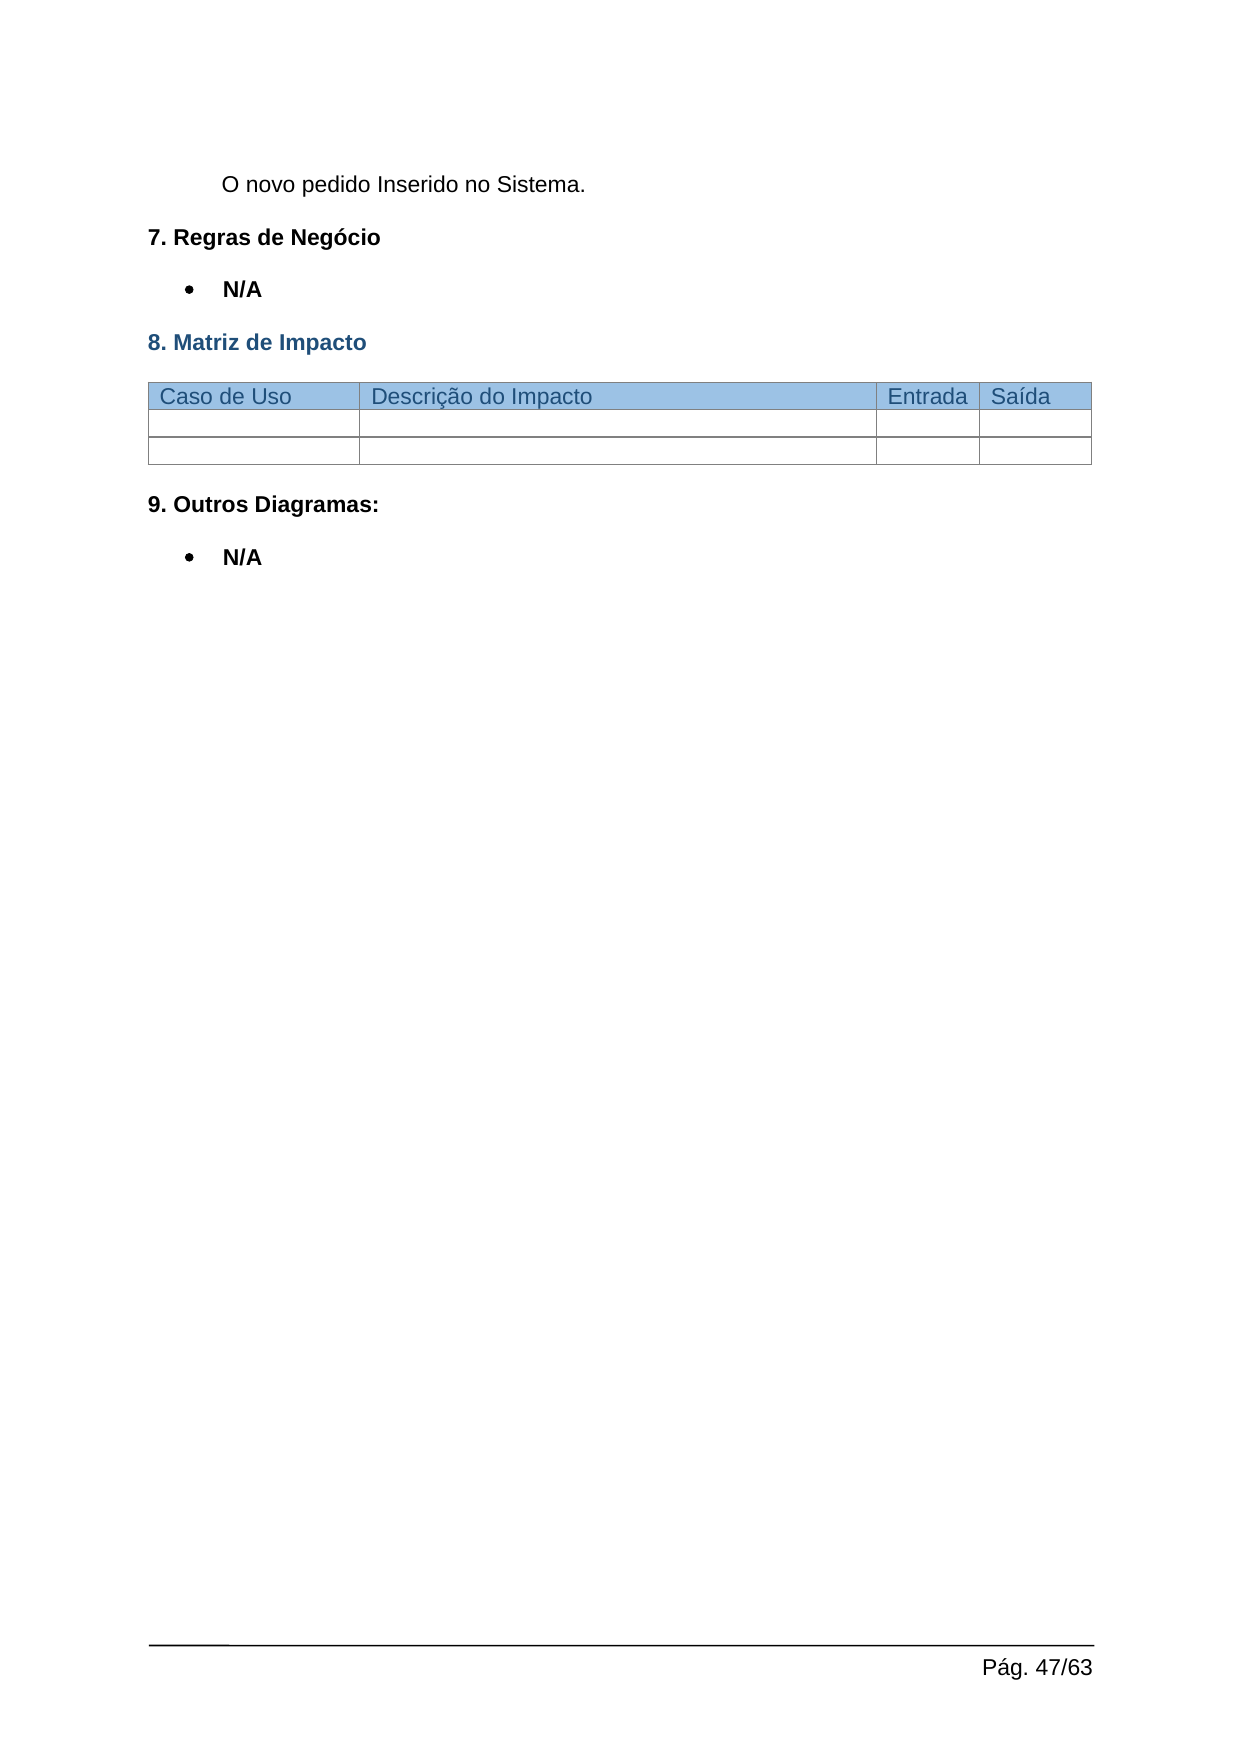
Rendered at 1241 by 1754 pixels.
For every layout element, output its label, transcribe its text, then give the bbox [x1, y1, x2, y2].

list N/A [185, 276, 1093, 303]
table_header Descrição do Impacto [360, 383, 876, 409]
table_cell [360, 438, 876, 464]
table_header Saída [980, 383, 1091, 409]
text O novo pedido Inserido no Sistema. [148, 171, 1093, 197]
text 7. Regras de Negócio [148, 223, 1093, 250]
table_cell [877, 438, 979, 464]
table_header Entrada [877, 383, 979, 409]
table_cell [980, 438, 1091, 464]
table_cell [149, 438, 359, 464]
text 8. Matriz de Impacto [148, 329, 1093, 355]
table_cell [360, 410, 876, 436]
table_header Caso de Uso [149, 383, 359, 409]
table_cell [877, 410, 979, 436]
text 9. Outros Diagramas: [148, 491, 1093, 518]
table_cell [980, 410, 1091, 436]
list N/A [185, 544, 1093, 570]
table_cell [149, 410, 359, 436]
